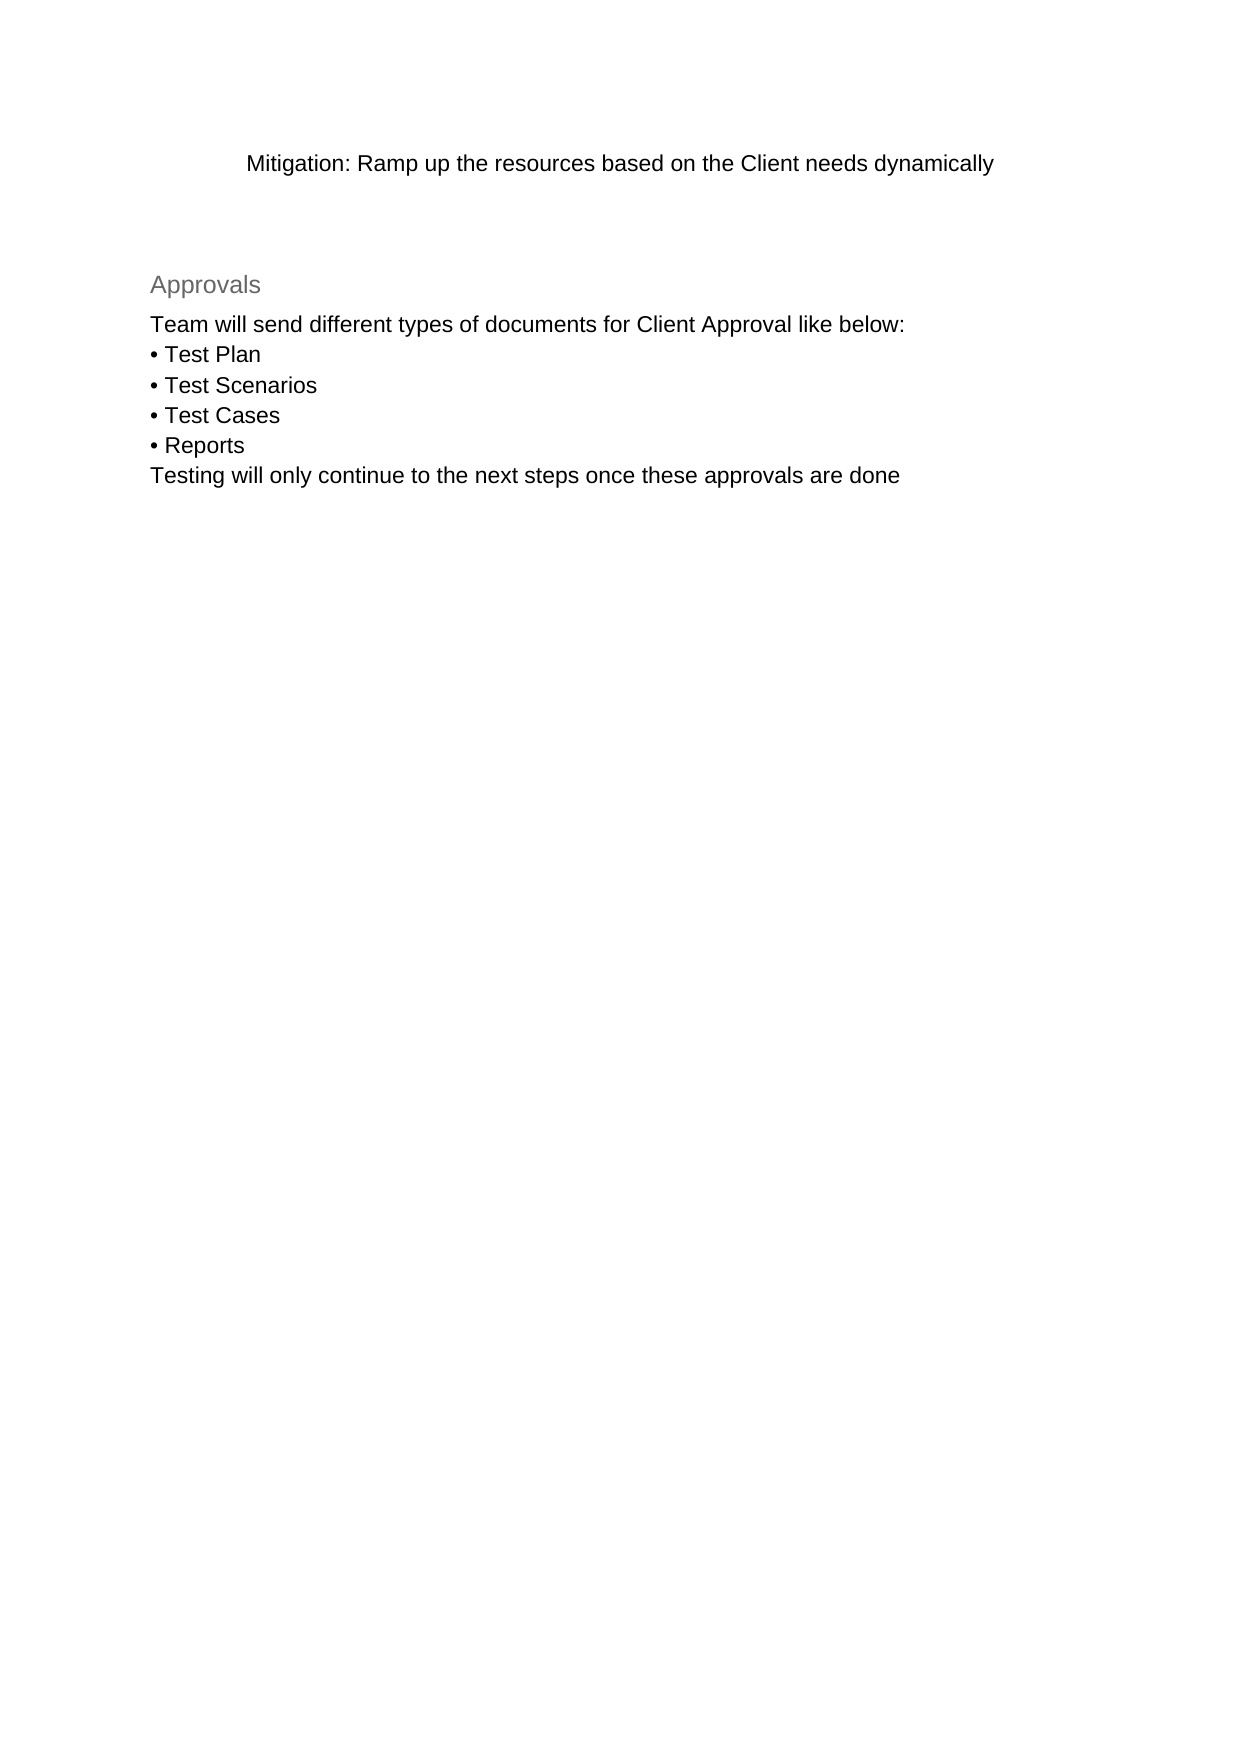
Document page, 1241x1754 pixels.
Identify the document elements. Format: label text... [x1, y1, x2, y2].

text • Test Plan [150, 341, 1090, 368]
text Testing will only continue to the next steps once these approvals are done [150, 462, 1090, 488]
text • Test Scenarios [150, 372, 1090, 398]
subtitle Approvals [150, 270, 1090, 298]
text • Reports [150, 432, 1090, 458]
text • Test Cases [150, 402, 1090, 428]
text Team will send different types of documents for Client Approval like below: [150, 311, 1090, 337]
text Mitigation: Ramp up the resources based on the Client needs dynamically [150, 150, 1090, 176]
